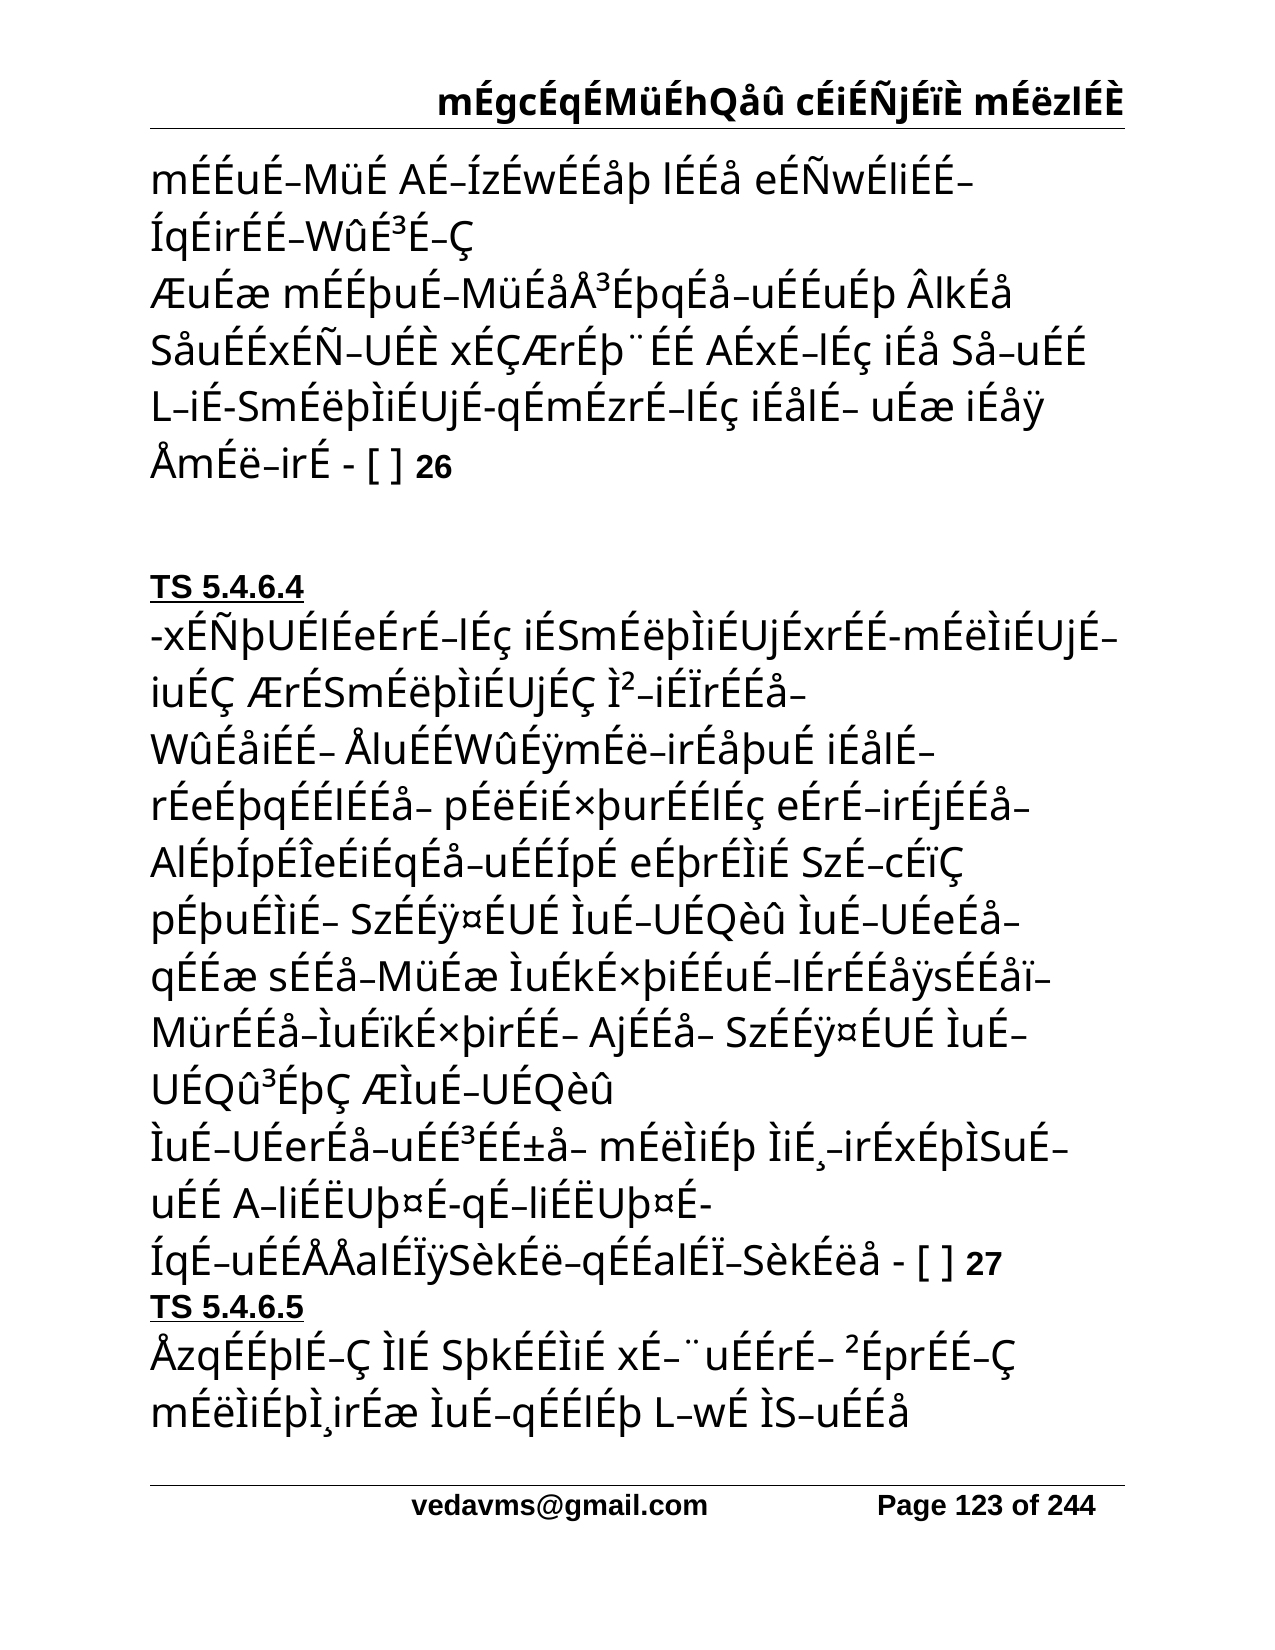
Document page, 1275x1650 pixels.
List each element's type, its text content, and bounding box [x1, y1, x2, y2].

text ÆuÉæ mÉÉþuÉ–MüÉåÅ³ÉþqÉå–uÉÉuÉþ ÂlkÉå SåuÉÉxÉÑ–UÉÈ xÉÇÆrÉþ¨ÉÉ AÉxÉ–lÉç iÉå Så–uÉÉ [150, 263, 1125, 377]
text L–iÉ-SmÉëþÌiÉUjÉ-qÉmÉzrÉ–lÉç iÉålÉ– uÉæ iÉåÿ ÅmÉë–irÉ - [ ] 26 [150, 377, 1125, 491]
text TS 5.4.6.4 [150, 567, 1125, 606]
text AlÉþÍpÉÎeÉiÉqÉå–uÉÉÍpÉ eÉþrÉÌiÉ SzÉ–cÉïÇ pÉþuÉÌiÉ– SzÉÉÿ¤ÉUÉ ÌuÉ–UÉQèû ÌuÉ–UÉeÉå–qÉÉæ sÉÉå–MüÉæ ÌuÉkÉ×þiÉÉuÉ–lÉrÉÉåÿsÉÉåï–MürÉÉå–ÌuÉïkÉ×þirÉÉ– AjÉÉå– SzÉÉÿ¤ÉUÉ ÌuÉ–UÉQû³ÉþÇ ÆÌuÉ–UÉQèû [150, 833, 1125, 1117]
text TS 5.4.6.5 [150, 1287, 1125, 1326]
text WûÉåiÉÉ– ÅluÉÉWûÉÿmÉë–irÉåþuÉ iÉålÉ– rÉeÉþqÉÉlÉÉå– pÉëÉiÉ×þurÉÉlÉç eÉrÉ–irÉjÉÉå– [150, 719, 1125, 833]
text mÉÑ–UxiÉÉ–ÌSirÉÉþWû– mÉëxÉÔÿirÉæ– iÉiÉþÈ mÉÉuÉ–MüÉ AÉ–ÍzÉwÉÉåþ lÉÉå eÉÑwÉliÉÉ–ÍqÉirÉÉ–WûÉ³É–Ç [150, 150, 1125, 263]
text ÅzqÉÉþlÉ–Ç ÌlÉ SþkÉÉÌiÉ xÉ–¨uÉÉrÉ– ²ÉprÉÉ–Ç mÉëÌiÉþÌ¸irÉæ ÌuÉ–qÉÉlÉþ L–wÉ ÌS–uÉÉå [150, 1326, 1125, 1439]
text -xÉÑþUÉlÉeÉrÉ–lÉç iÉSmÉëþÌiÉUjÉxrÉÉ-mÉëÌiÉUjÉ–iuÉÇ ÆrÉSmÉëþÌiÉUjÉÇ Ì²–iÉÏrÉÉå– [150, 606, 1125, 719]
text ÍqÉ–uÉÉÅÅalÉÏÿSèkÉë–qÉÉalÉÏ–SèkÉëå - [ ] 27 [150, 1230, 1125, 1287]
text ÌuÉ–UÉerÉå–uÉÉ³ÉÉ±å– mÉëÌiÉþ ÌiÉ¸–irÉxÉþÌSuÉ– uÉÉ A–liÉËUþ¤É-qÉ–liÉËUþ¤É- [150, 1117, 1125, 1230]
